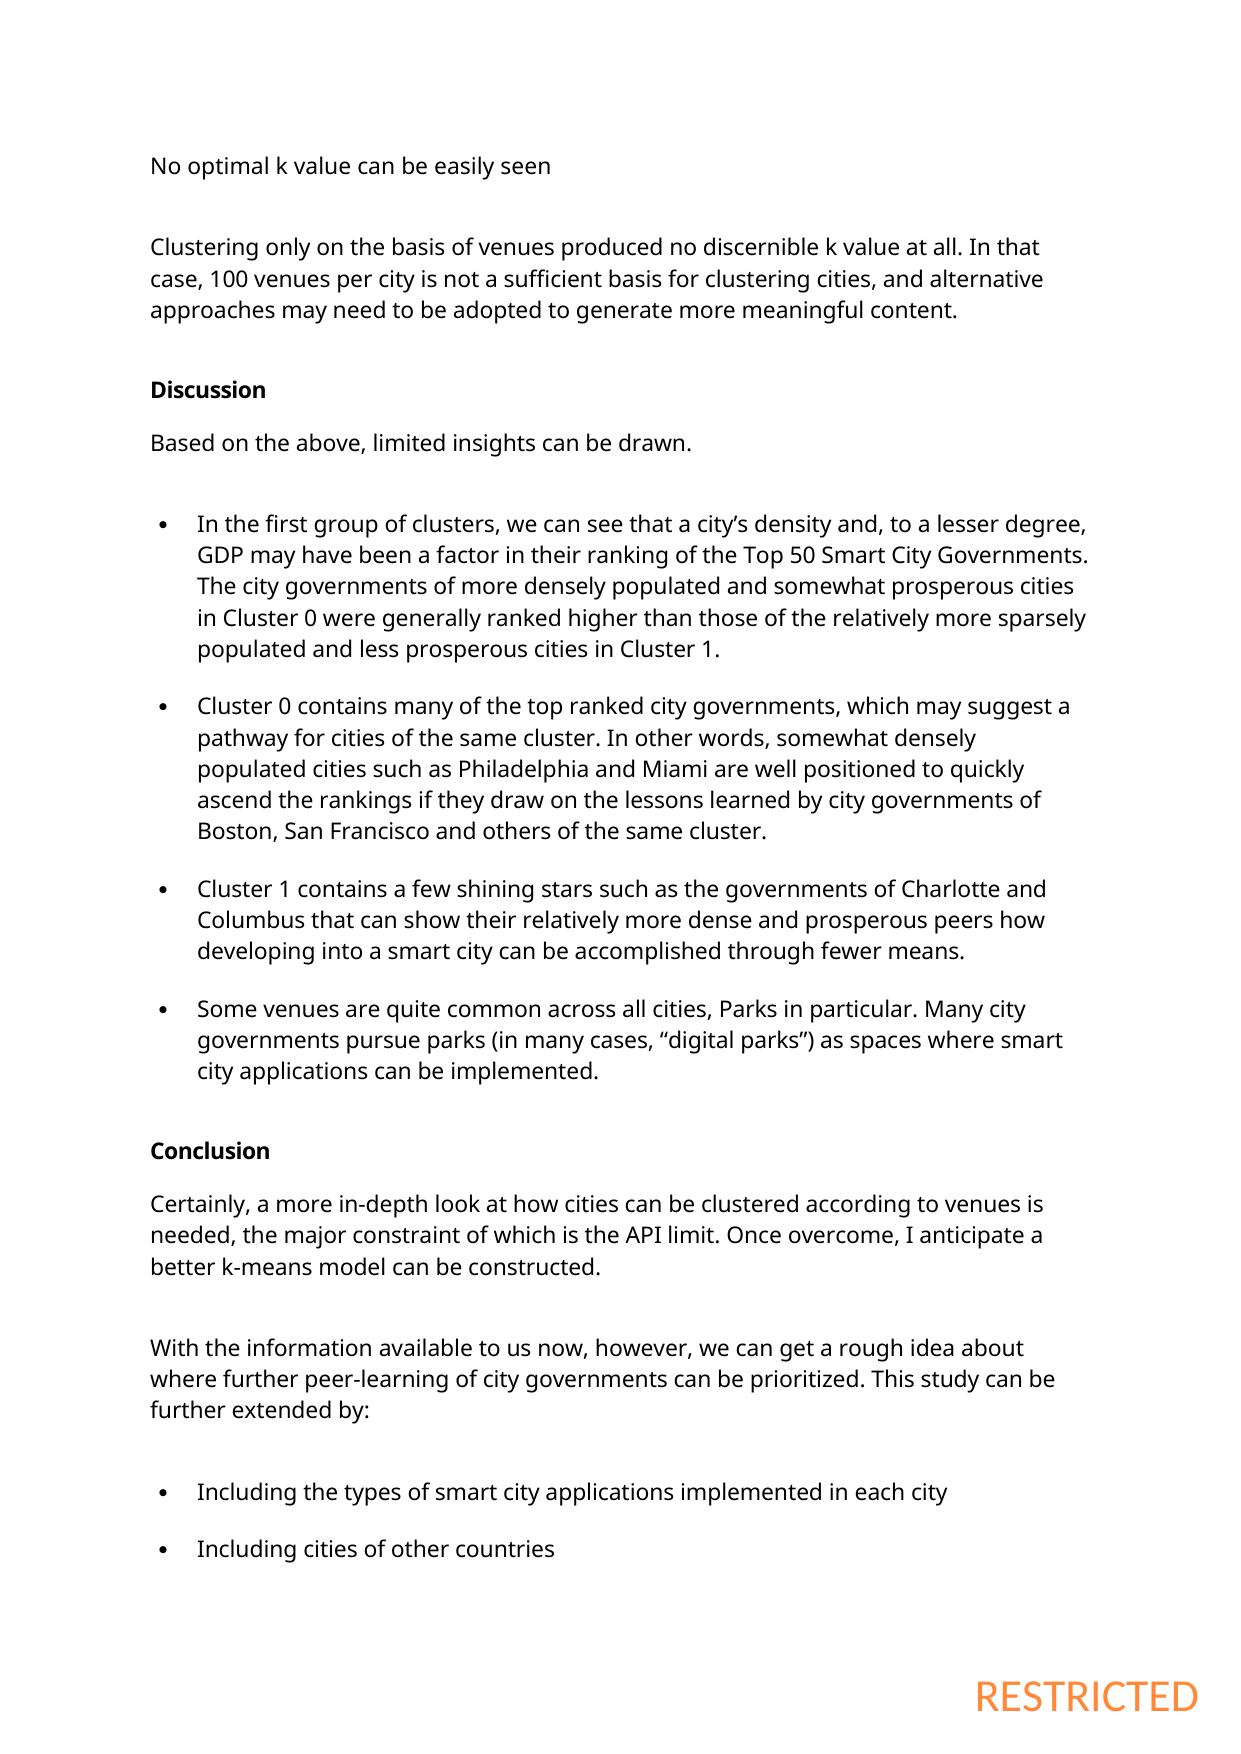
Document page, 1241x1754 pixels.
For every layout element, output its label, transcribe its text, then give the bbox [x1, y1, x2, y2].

list Some venues are quite common across all cities, Parks in particular. Many city governments pursue parks (in many cases, “digital parks”) as spaces where smart city applications can be implemented. [159, 993, 1090, 1086]
text Based on the above, limited insights can be drawn. [150, 426, 1090, 458]
list Including cities of other countries [159, 1533, 1090, 1564]
text Clustering only on the basis of venues produced no discernible k value at all. In that case, 100 venues per city is not a sufficient basis for clustering cities, and alternative approaches may need to be adopted to generate more meaningful content. [150, 231, 1090, 325]
list In the first group of clusters, we can see that a city’s density and, to a lesser degree, GDP may have been a factor in their ranking of the Top 50 Smart City Governments. The city governments of more densely populated and somewhat prosperous cities in Cluster 0 were generally ranked higher than those of the relatively more sparsely populated and less prosperous cities in Cluster 1. [159, 508, 1090, 664]
text Conclusion [150, 1135, 1090, 1166]
text Certainly, a more in-depth look at how cities can be clustered according to venues is needed, the major constraint of which is the API limit. Once overcome, I anticipate a better k-means model can be constructed. [150, 1188, 1090, 1282]
text No optimal k value can be easily seen [150, 150, 1090, 181]
text Discussion [150, 374, 1090, 405]
list Including the types of smart city applications implemented in each city [159, 1475, 1090, 1507]
list Cluster 0 contains many of the top ranked city governments, which may suggest a pathway for cities of the same cluster. In other words, somewhat densely populated cities such as Philadelphia and Miami are well positioned to quickly ascend the rankings if they draw on the lessons learned by city governments of Boston, San Francisco and others of the same cluster. [159, 690, 1090, 846]
text With the information available to us now, however, we can get a rough idea about where further peer-learning of city governments can be prioritized. This study can be further extended by: [150, 1332, 1090, 1425]
list Cluster 1 contains a few shining stars such as the governments of Charlotte and Columbus that can show their relatively more dense and prosperous peers how developing into a smart city can be accomplished through fewer means. [159, 873, 1090, 966]
